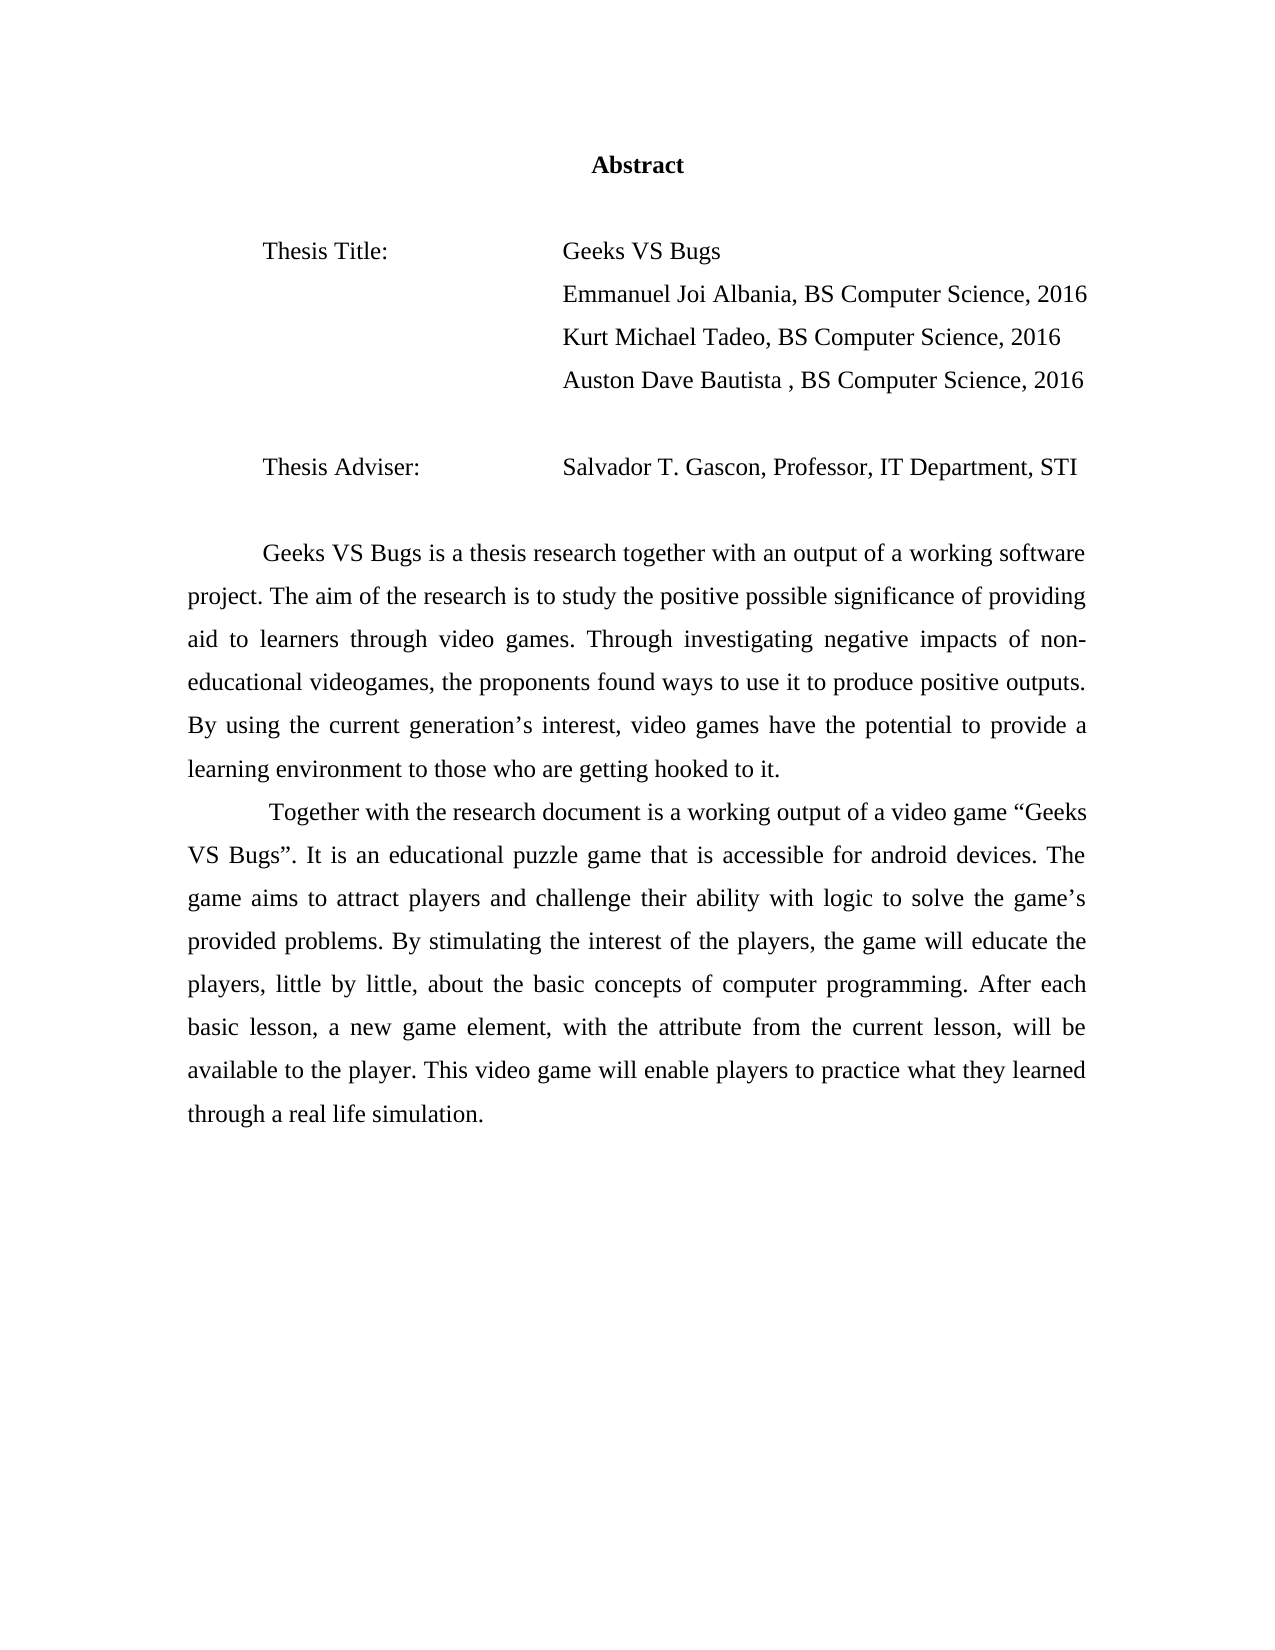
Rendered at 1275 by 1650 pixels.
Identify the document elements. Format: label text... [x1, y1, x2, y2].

text Auston Dave Bautista , BS Computer Science, 2016 [262, 366, 1087, 394]
text Kurt Michael Tadeo, BS Computer Science, 2016 [262, 322, 1087, 351]
text Together with the research document is a working output of a video game “Geeks VS Bugs”. It is an educational puzzle game that is accessible for android devices. The game aims to attract players and challenge their ability with logic to solve the game’s provided problems. By stimulating the interest of the players, the game will educate the players, little by little, about the basic concepts of computer programming. After each basic lesson, a new game element, with the attribute from the current lesson, will be available to the player. This video game will enable players to practice what they learned through a real life simulation. [187, 797, 1087, 1127]
text Abstract [187, 150, 1087, 179]
text Thesis Adviser: Salvador T. Gascon, Professor, IT Department, STI [262, 452, 1087, 481]
text Geeks VS Bugs is a thesis research together with an output of a working software project. The aim of the research is to study the positive possible significance of providing aid to learners through video games. Through investigating negative impacts of non-educational videogames, the proponents found ways to use it to produce positive outputs. By using the current generation’s interest, video games have the potential to provide a learning environment to those who are getting hooked to it. [187, 538, 1087, 782]
text Thesis Title: Geeks VS Bugs [262, 236, 1087, 265]
text Emmanuel Joi Albania, BS Computer Science, 2016 [262, 279, 1087, 308]
